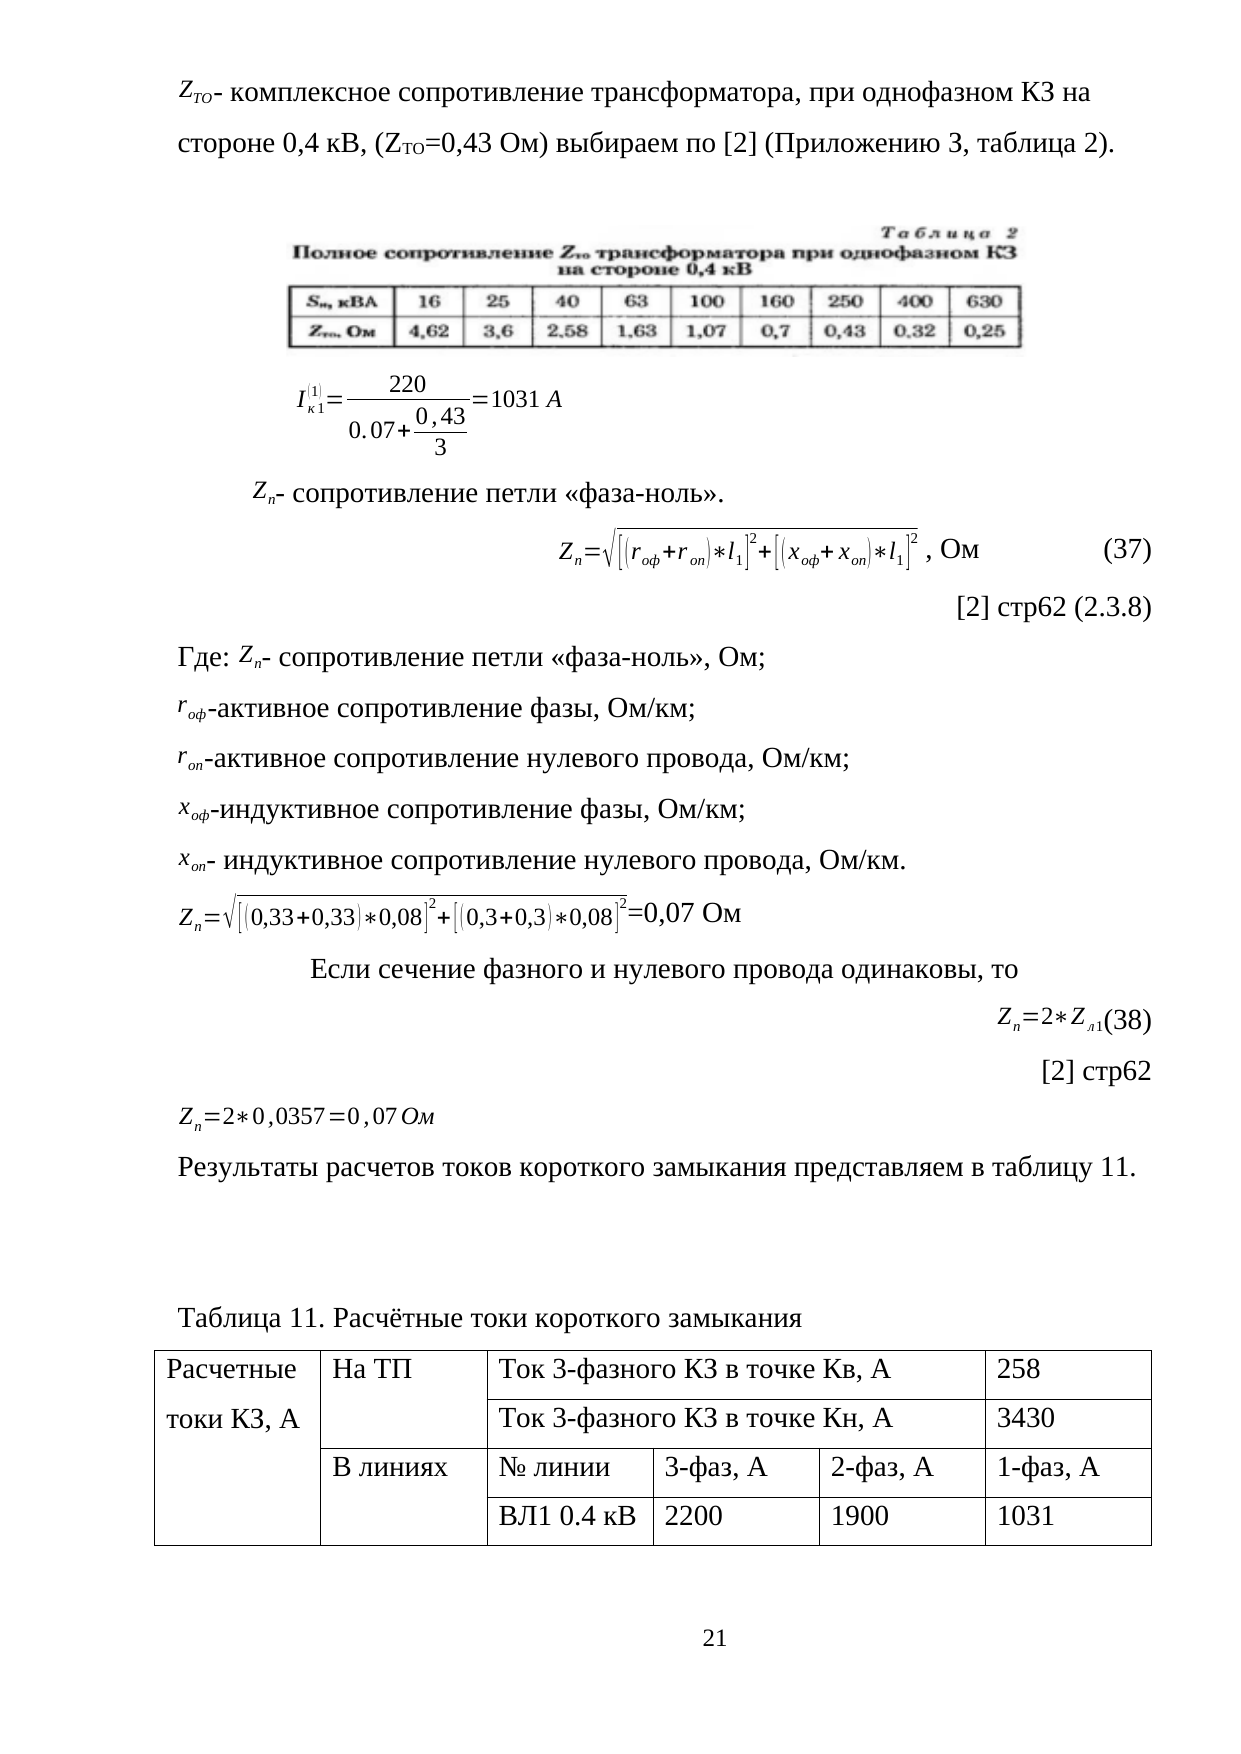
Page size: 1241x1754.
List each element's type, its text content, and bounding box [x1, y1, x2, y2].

table_cell 1031 [986, 1498, 1151, 1545]
table_header Расчетные токи КЗ, А [155, 1351, 320, 1545]
text - индуктивное сопротивление нулевого провода, Ом/км. [177, 842, 1152, 876]
table_cell № линии [488, 1449, 653, 1497]
table_cell 3430 [986, 1400, 1151, 1448]
text [2] стр62 (2.3.8) [177, 589, 1152, 623]
table_cell 1-фаз, А [986, 1449, 1151, 1497]
table_cell 2200 [654, 1498, 819, 1545]
text =0,07 Ом [177, 893, 1152, 935]
table_header На ТП [321, 1351, 487, 1448]
table_cell 3-фаз, А [654, 1449, 819, 1497]
text , Ом (37) [177, 526, 1152, 572]
table_cell 1900 [820, 1498, 985, 1545]
text (38) [177, 1002, 1152, 1036]
table_cell В линиях [321, 1449, 487, 1545]
text -активное сопротивление нулевого провода, Ом/км; [177, 741, 1152, 774]
table_header 258 [986, 1351, 1151, 1399]
table_cell Ток 3-фазного КЗ в точке Кн, А [488, 1400, 985, 1448]
table_cell ВЛ1 0.4 кВ [488, 1498, 653, 1545]
table_header Ток 3-фазного КЗ в точке Кв, А [488, 1351, 985, 1399]
text - комплексное сопротивление трансформатора, при однофазном КЗ на стороне 0,4 кВ, (ZТО=0,43 Ом) выбираем по [2] (Приложению З, таблица 2). [177, 74, 1152, 158]
text Если сечение фазного и нулевого провода одинаковы, то [177, 952, 1152, 985]
text Таблица 11. Расчётные токи короткого замыкания [177, 1300, 1152, 1333]
text Где: - сопротивление петли «фаза-ноль», Ом; [177, 639, 1152, 673]
picture [285, 225, 1044, 357]
table_cell 2-фаз, А [820, 1449, 985, 1497]
text -индуктивное сопротивление фазы, Ом/км; [177, 791, 1152, 825]
text Результаты расчетов токов короткого замыкания представляем в таблицу 11. [177, 1149, 1152, 1182]
text [2] стр62 [177, 1053, 1152, 1086]
text -активное сопротивление фазы, Ом/км; [177, 690, 1152, 724]
text - сопротивление петли «фаза-ноль». [177, 476, 1152, 509]
